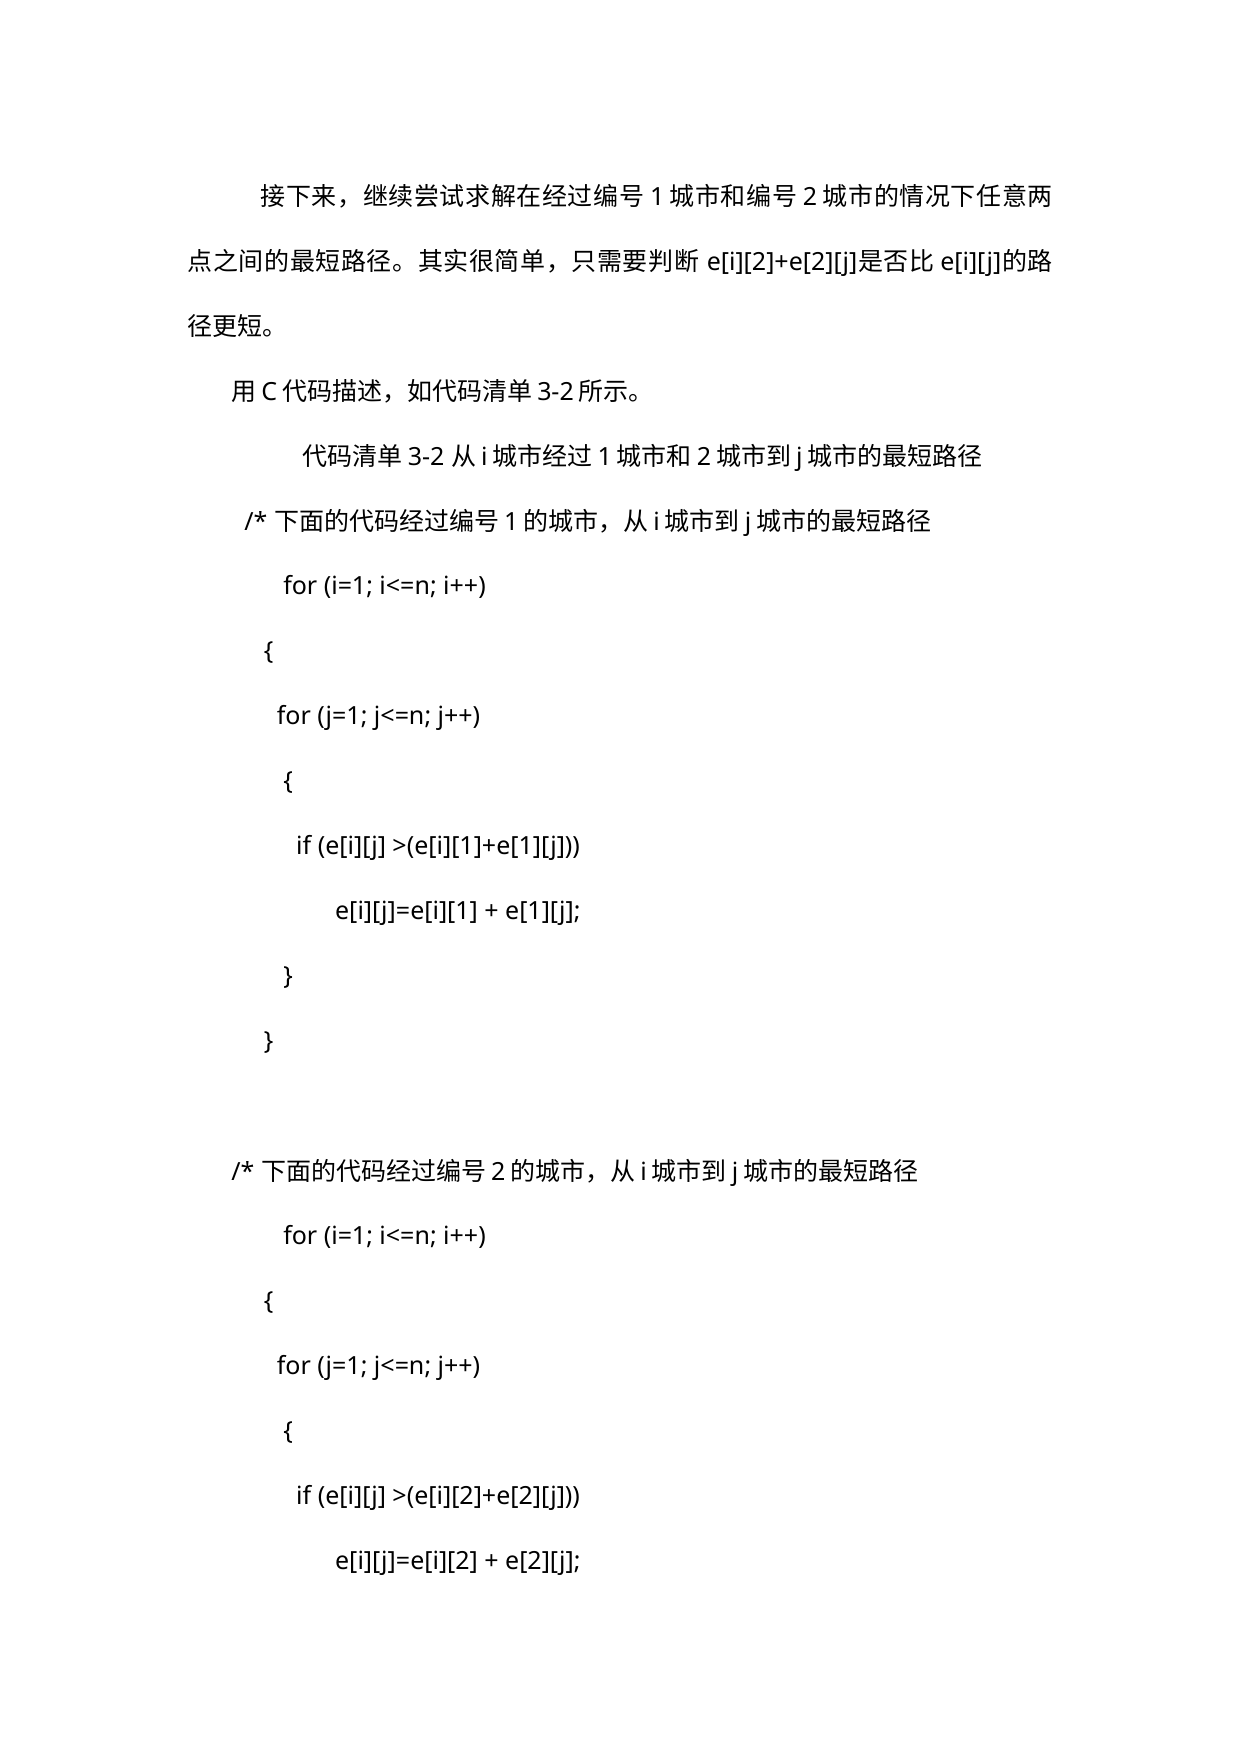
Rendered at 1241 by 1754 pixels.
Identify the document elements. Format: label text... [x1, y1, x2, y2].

text 代码清单3-2 从i城市经过1城市和2城市到j城市的最短路径 [187, 422, 1053, 487]
text } [187, 1007, 1053, 1072]
text if (e[i][j] >(e[i][2]+e[2][j])) [187, 1462, 1053, 1527]
text if (e[i][j] >(e[i][1]+e[1][j])) [187, 812, 1053, 877]
text { [187, 747, 1053, 812]
text for (j=1; j<=n; j++) [187, 1332, 1053, 1397]
text for (i=1; i<=n; i++) [187, 1202, 1053, 1267]
text } [187, 942, 1053, 1007]
text /* 下面的代码经过编号1的城市，从i城市到j城市的最短路径 [187, 487, 1053, 552]
text for (i=1; i<=n; i++) [187, 552, 1053, 617]
text 接下来，继续尝试求解在经过编号1城市和编号2城市的情况下任意两点之间的最短路径。其实很简单，只需要判断e[i][2]+e[2][j]是否比e[i][j]的路径更短。 [187, 162, 1053, 357]
text for (j=1; j<=n; j++) [187, 682, 1053, 747]
text { [187, 1267, 1053, 1332]
text /* 下面的代码经过编号2的城市，从i城市到j城市的最短路径 [187, 1137, 1053, 1202]
text e[i][j]=e[i][1] + e[1][j]; [187, 877, 1053, 942]
text { [187, 617, 1053, 682]
text 用C代码描述，如代码清单3-2所示。 [187, 357, 1053, 422]
text { [187, 1397, 1053, 1462]
text e[i][j]=e[i][2] + e[2][j]; [187, 1527, 1053, 1592]
